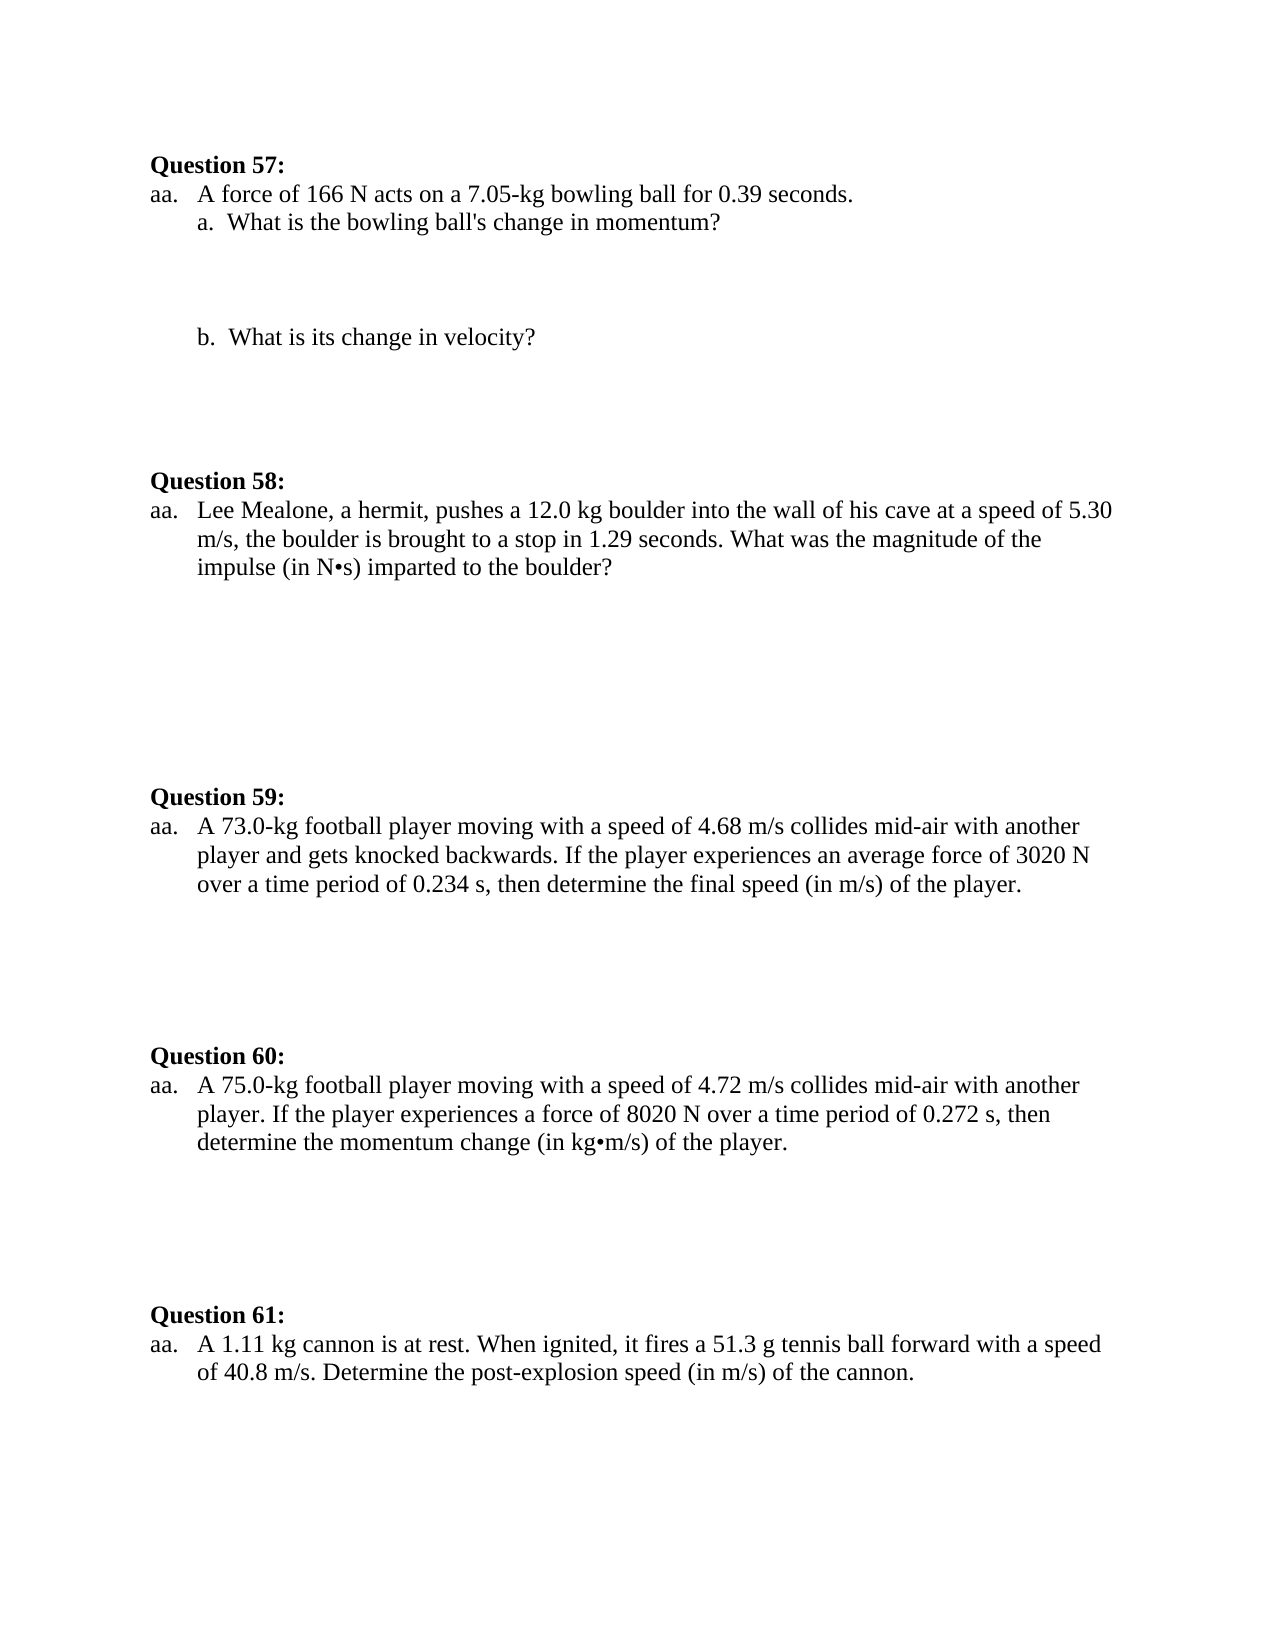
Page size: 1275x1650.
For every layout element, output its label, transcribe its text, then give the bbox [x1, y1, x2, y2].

text b. What is its change in velocity? [150, 322, 1125, 351]
text a. What is the bowling ball's change in momentum? [197, 207, 1125, 236]
text aa. A 1.11 kg cannon is at rest. When ignited, it fires a 51.3 g tennis ball forward with a speed of 40.8 m/s. Determine the post-explosion speed (in m/s) of the cannon. [150, 1329, 1125, 1386]
text aa. A 75.0-kg football player moving with a speed of 4.72 m/s collides mid-air with another player. If the player experiences a force of 8020 N over a time period of 0.272 s, then determine the momentum change (in kg•m/s) of the player. [150, 1070, 1125, 1156]
text aa. Lee Mealone, a hermit, pushes a 12.0 kg boulder into the wall of his cave at a speed of 5.30 m/s, the boulder is brought to a stop in 1.29 seconds. What was the magnitude of the impulse (in N•s) imparted to the boulder? [150, 495, 1125, 581]
text Question 59: [150, 782, 1125, 811]
text aa. A 73.0-kg football player moving with a speed of 4.68 m/s collides mid-air with another player and gets knocked backwards. If the player experiences an average force of 3020 N over a time period of 0.234 s, then determine the final speed (in m/s) of the player. [150, 811, 1125, 897]
text Question 60: [150, 1041, 1125, 1070]
text Question 61: [150, 1300, 1125, 1329]
text Question 57: [150, 150, 1125, 179]
text aa. A force of 166 N acts on a 7.05-kg bowling ball for 0.39 seconds. [150, 179, 1125, 207]
text Question 58: [150, 466, 1125, 495]
